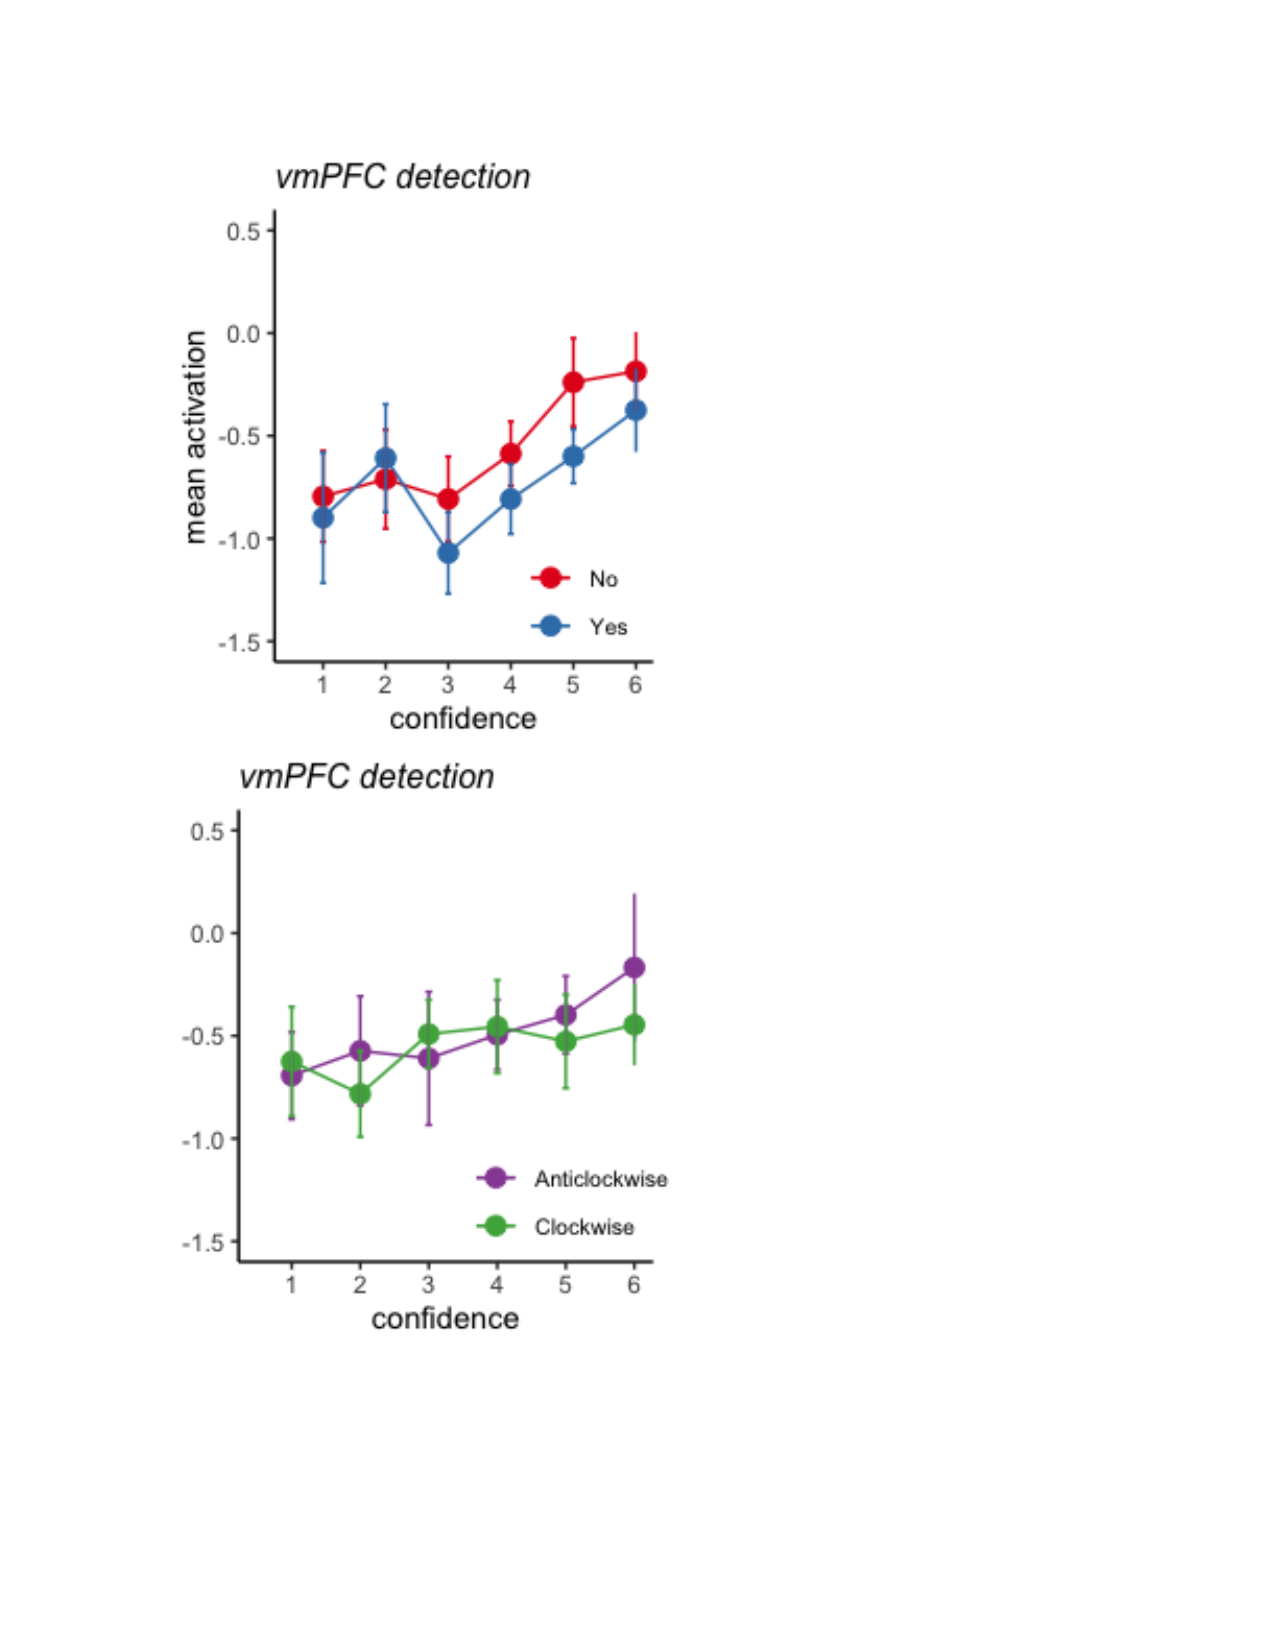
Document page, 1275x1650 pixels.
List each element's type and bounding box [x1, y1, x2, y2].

picture [168, 150, 669, 1350]
